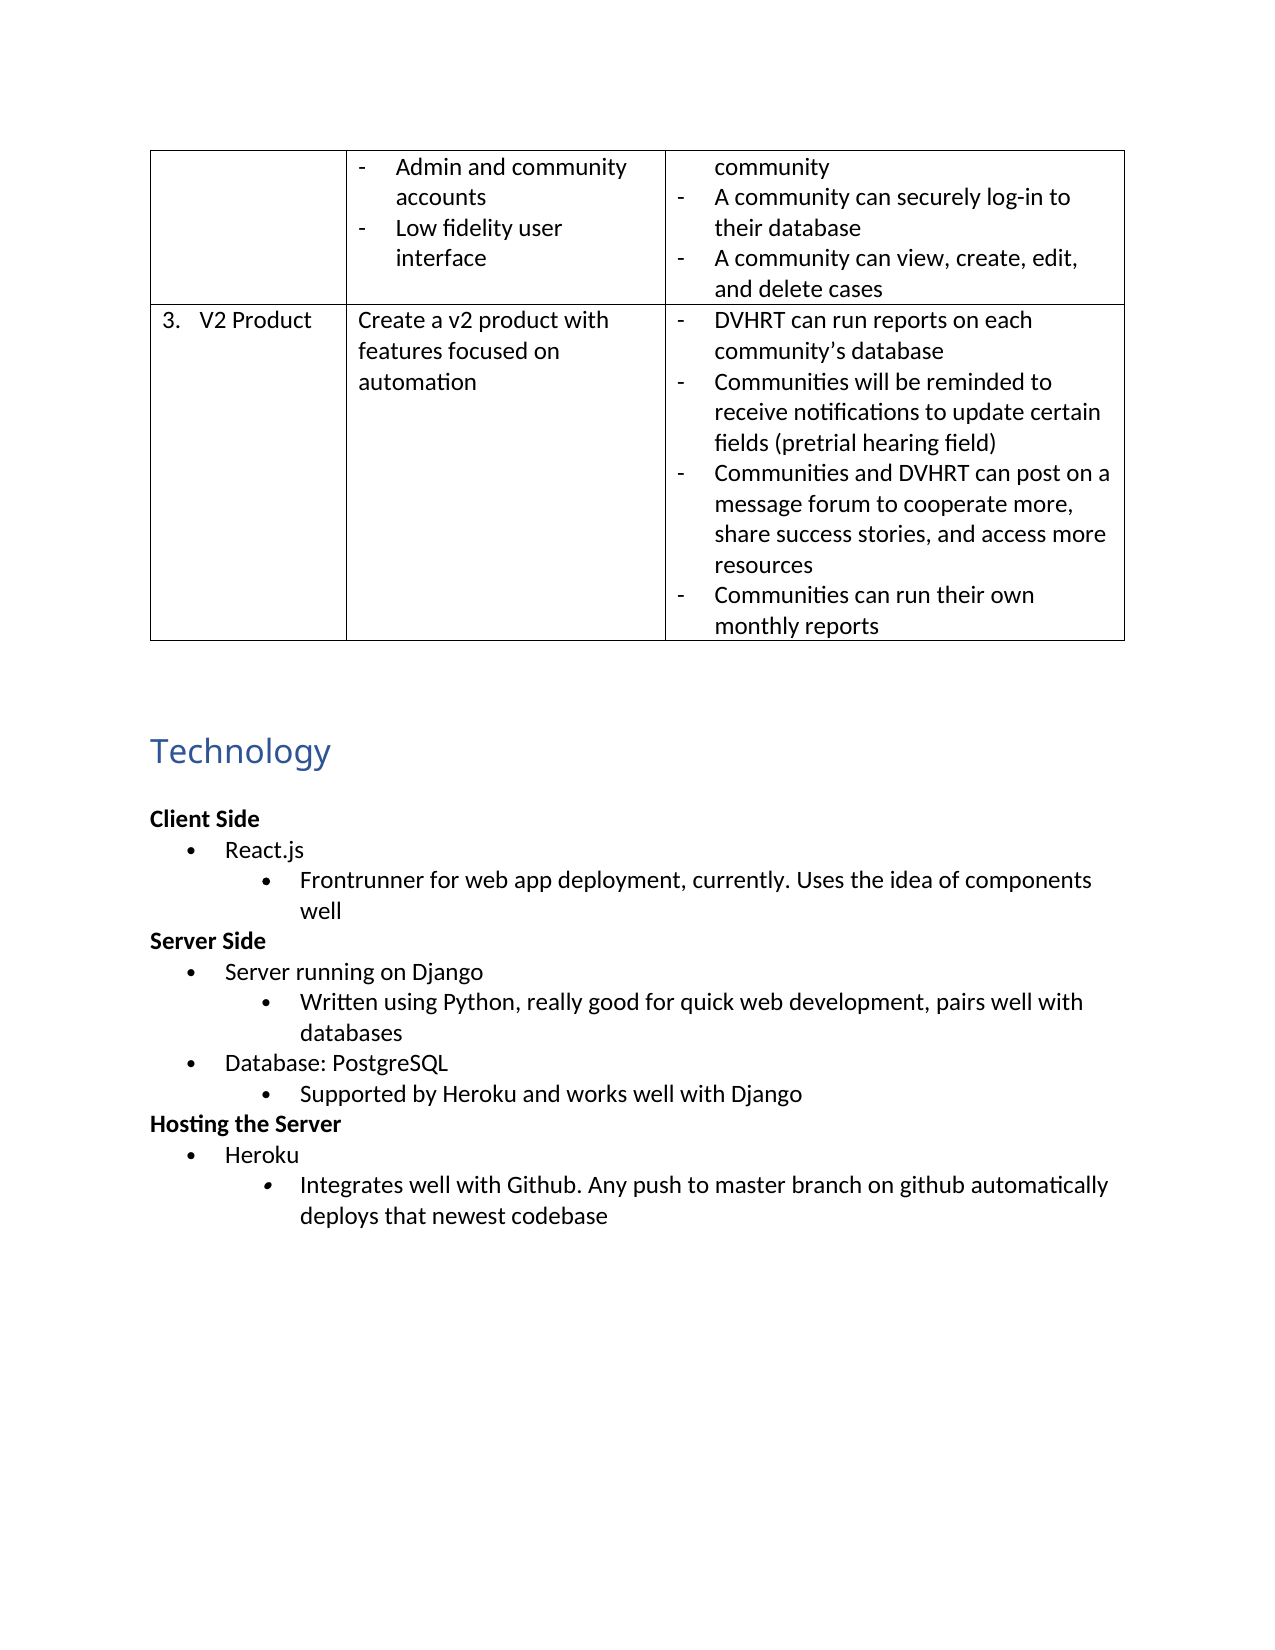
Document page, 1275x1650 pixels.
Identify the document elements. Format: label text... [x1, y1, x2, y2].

list Frontrunner for web app deployment, currently. Uses the idea of components well [262, 864, 1125, 926]
table_cell DVHRT can run reports on each community’s database Communities will be reminded to receive notifications to update certain fields (pretrial hearing field) Communities and DVHRT can post on a message forum to cooperate more, share success stories, and access more resources Communities can run their own monthly reports [666, 305, 1124, 640]
list Heroku [187, 1139, 1125, 1170]
list Database: PostgreSQL [187, 1048, 1125, 1078]
table_cell Create a v2 product with features focused on automation [347, 305, 665, 640]
list Written using Python, really good for quick web development, pairs well with databases [262, 987, 1125, 1048]
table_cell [151, 151, 346, 304]
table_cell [347, 151, 665, 304]
text Client Side [150, 803, 1125, 834]
list Supported by Heroku and works well with Django [262, 1078, 1125, 1109]
table_cell V2 Product [151, 305, 346, 640]
subtitle Technology [150, 727, 1125, 773]
text Hosting the Server [150, 1109, 1125, 1139]
list React.js [187, 834, 1125, 864]
list Server running on Django [187, 956, 1125, 987]
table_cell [666, 151, 1124, 304]
list Integrates well with Github. Any push to master branch on github automatically deploys that newest codebase [262, 1170, 1125, 1231]
text Server Side [150, 926, 1125, 956]
